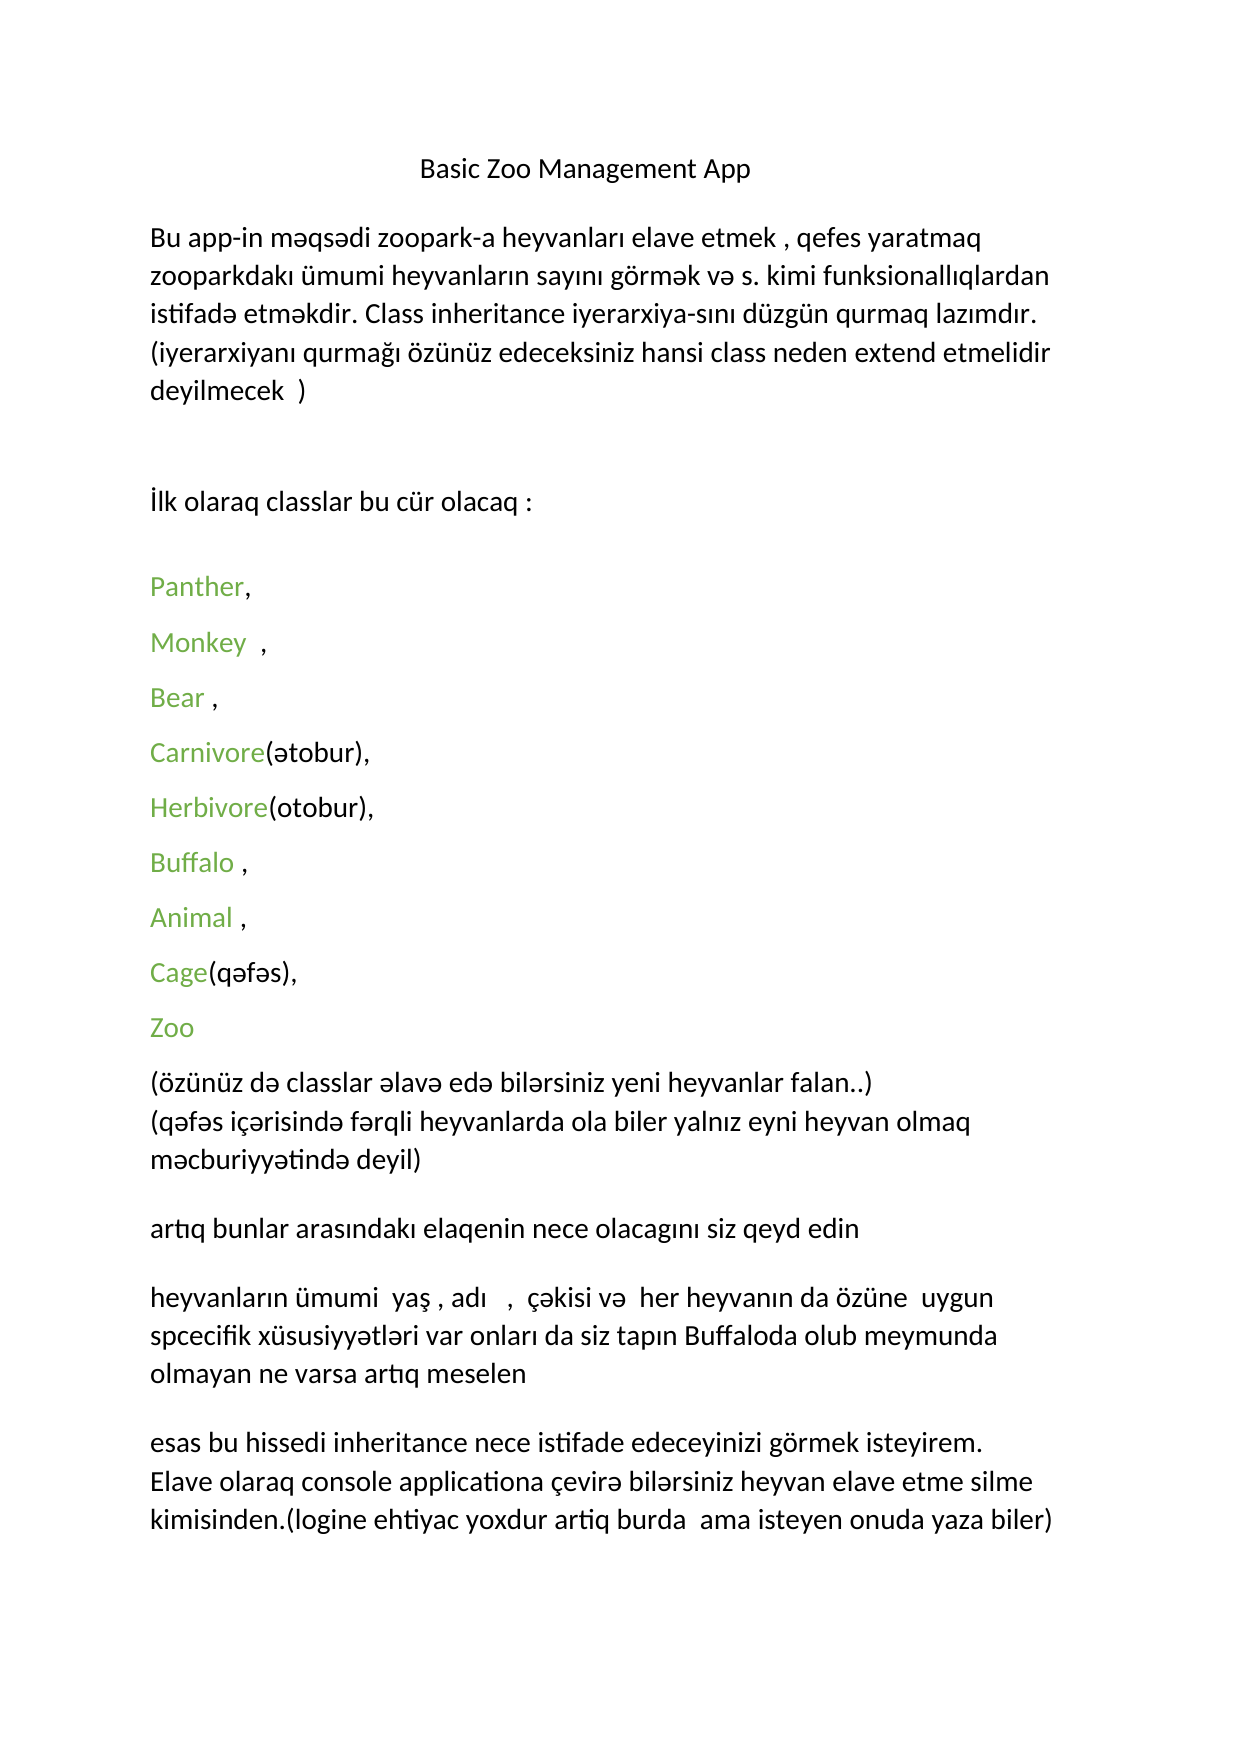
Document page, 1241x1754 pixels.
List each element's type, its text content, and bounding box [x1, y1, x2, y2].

text Bear , [150, 679, 1090, 714]
text Cage(qəfəs), [150, 954, 1090, 990]
text Monkey , [150, 624, 1090, 659]
text Buffalo , [150, 844, 1090, 880]
text Animal , [150, 899, 1090, 935]
text İlk olaraq classlar bu cür olacaq : [150, 483, 1090, 518]
text Zoo [150, 1009, 1090, 1045]
text Basic Zoo Management App Bu app-in məqsədi zoopark-a heyvanları elave etmek , qefes yaratmaq zooparkdakı ümumi heyvanların sayını görmək və s. kimi funksionallıqlardan istifadə etməkdir. Class inheritance iyerarxiya-sını düzgün qurmaq lazımdır. (iyerarxiyanı qurmağı özünüz edeceksiniz hansi class neden extend etmelidir deyilmecek ) [150, 150, 1090, 408]
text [150, 1064, 1090, 1567]
text Herbivore(otobur), [150, 789, 1090, 824]
text Panther, [150, 538, 1090, 604]
text Carnivore(ətobur), [150, 734, 1090, 769]
